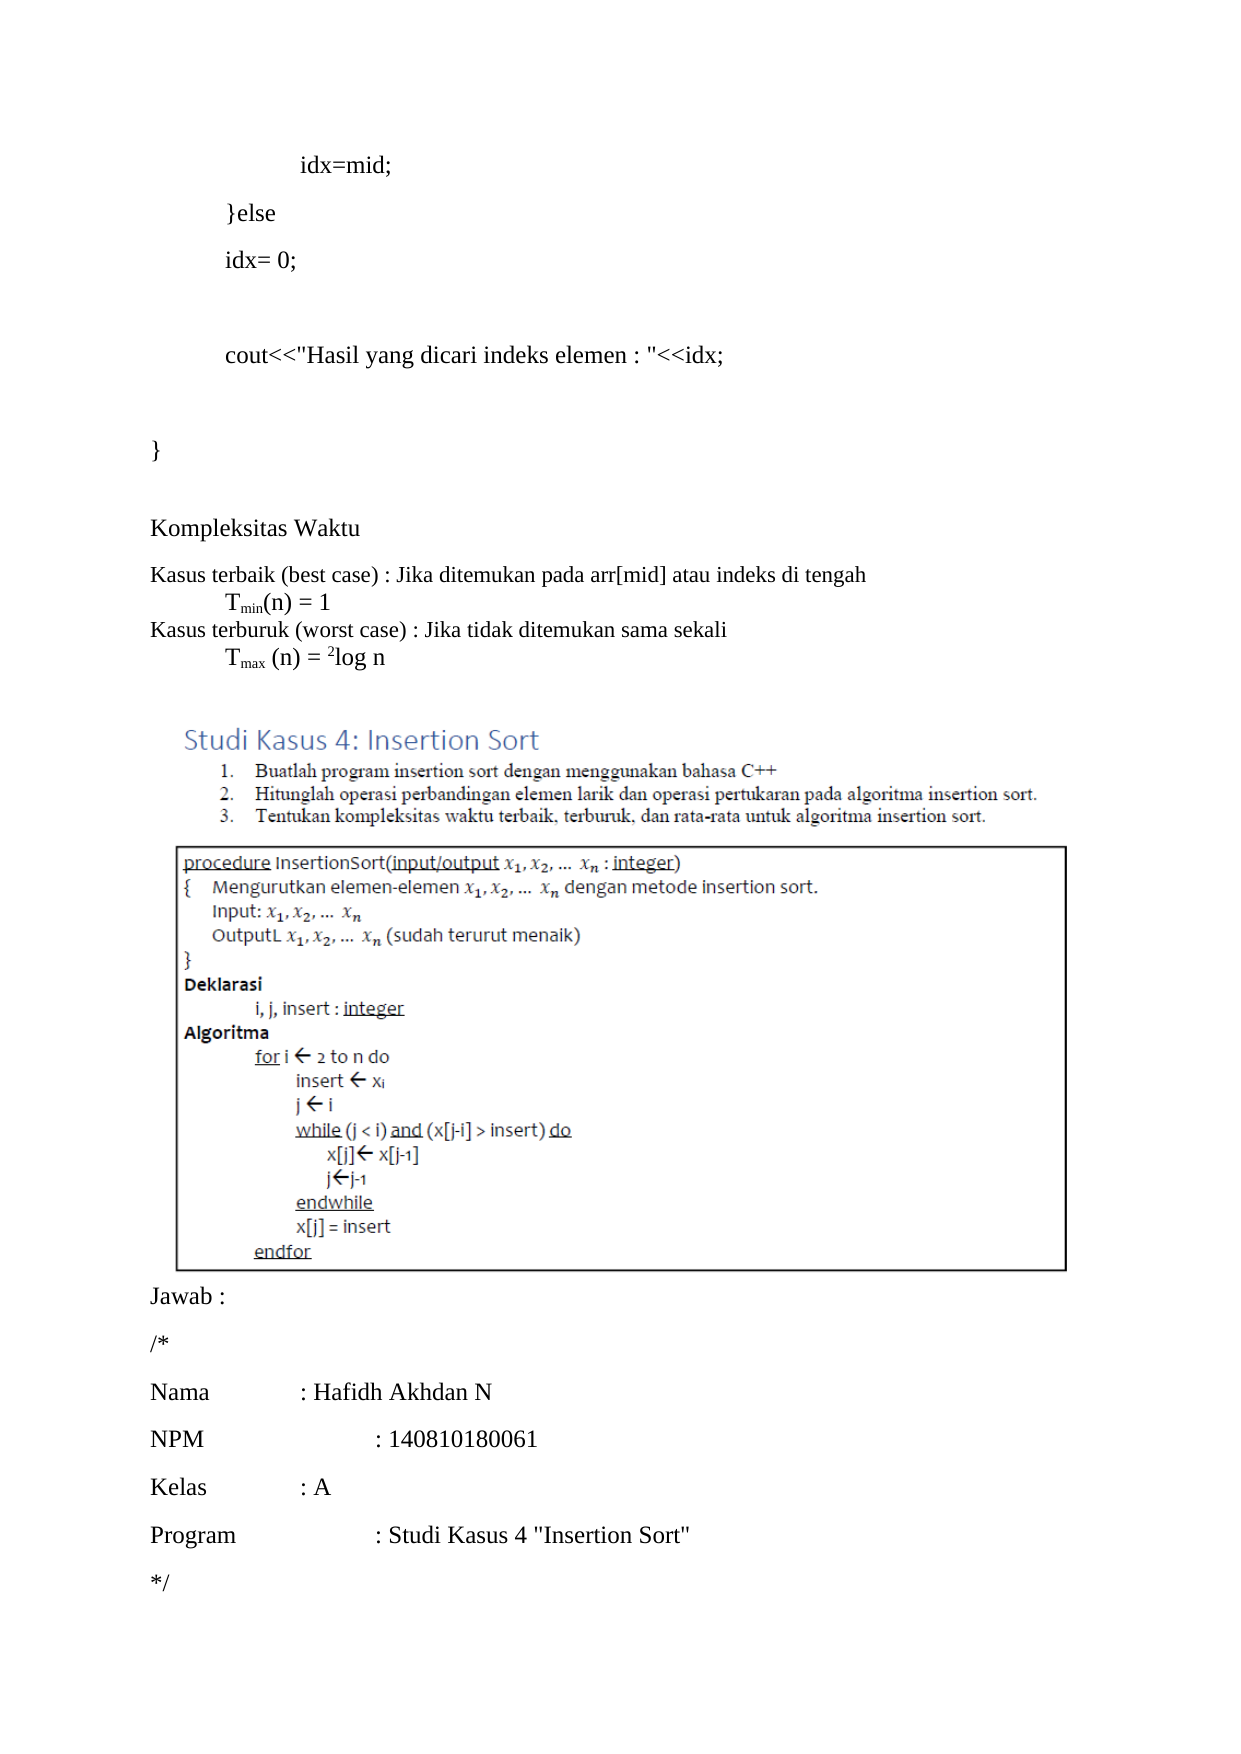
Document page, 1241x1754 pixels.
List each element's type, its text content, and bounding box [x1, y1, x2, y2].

text */ [150, 1568, 1090, 1596]
text Jawab : [150, 1280, 1090, 1310]
text idx= 0; [150, 245, 1090, 274]
text } [150, 436, 1090, 494]
text Kelas : A [150, 1472, 1090, 1501]
text NPM : 140810180061 [150, 1424, 1090, 1453]
text cout<<"Hasil yang dicari indeks elemen : "<<idx; [150, 340, 1090, 369]
text Kasus terburuk (worst case) : Jika tidak ditemukan sama sekali [150, 616, 1090, 642]
picture [150, 718, 1091, 1280]
text Nama : Hafidh Akhdan N [150, 1377, 1090, 1406]
text Tmin(n) = 1 [150, 587, 1090, 616]
text Program : Studi Kasus 4 "Insertion Sort" [150, 1520, 1090, 1549]
text Kasus terbaik (best case) : Jika ditemukan pada arr[mid] atau indeks di tengah [150, 561, 1090, 587]
text /* [150, 1329, 1090, 1358]
text }else [150, 198, 1090, 226]
text Tmax (n) = 2log n [150, 642, 1090, 671]
text Kompleksitas Waktu [150, 513, 1090, 542]
text idx=mid; [150, 150, 1090, 179]
